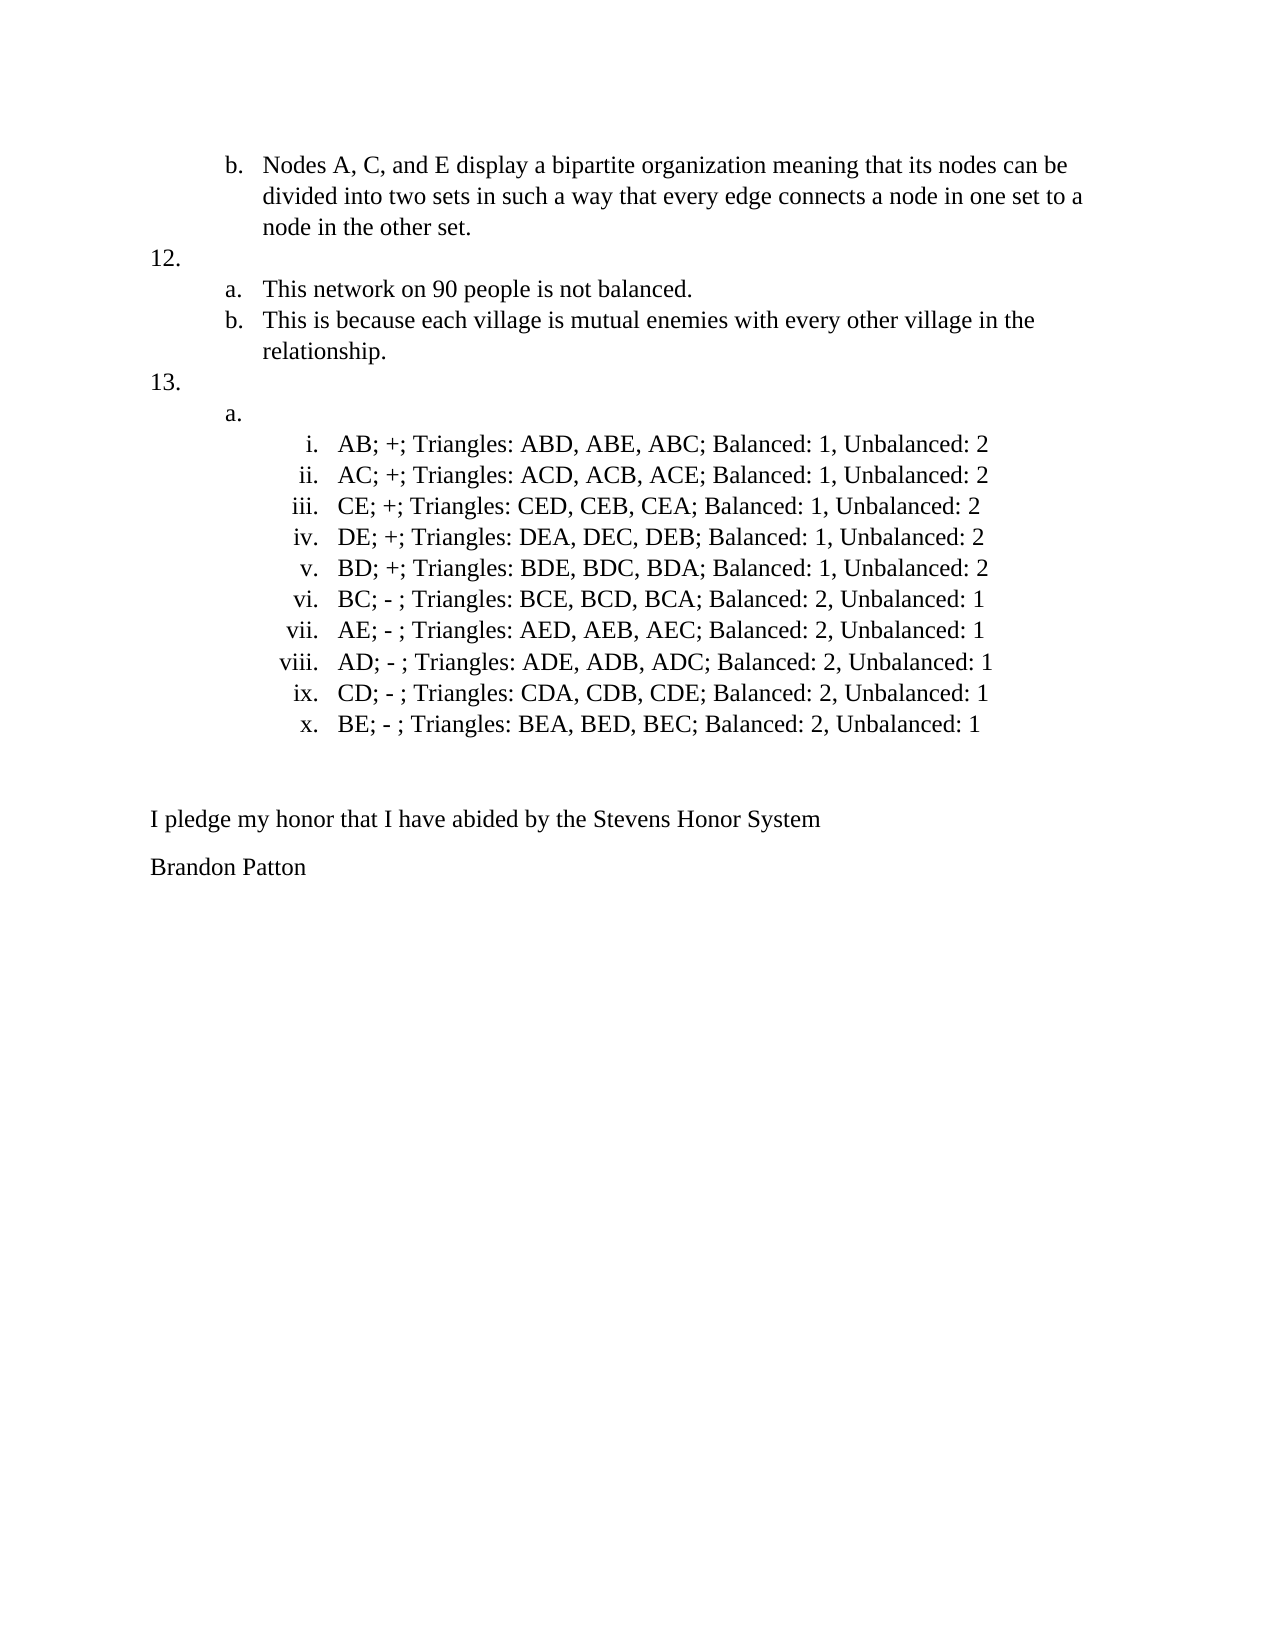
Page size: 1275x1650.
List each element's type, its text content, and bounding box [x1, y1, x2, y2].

list This network on 90 people is not balanced. [225, 274, 1125, 303]
list CE; +; Triangles: CED, CEB, CEA; Balanced: 1, Unbalanced: 2 [319, 491, 1125, 520]
text I pledge my honor that I have abided by the Stevens Honor System [150, 804, 1125, 833]
list AD; - ; Triangles: ADE, ADB, ADC; Balanced: 2, Unbalanced: 1 [319, 647, 1125, 675]
list DE; +; Triangles: DEA, DEC, DEB; Balanced: 1, Unbalanced: 2 [319, 522, 1125, 551]
list BD; +; Triangles: BDE, BDC, BDA; Balanced: 1, Unbalanced: 2 [319, 553, 1125, 582]
text Brandon Patton [150, 852, 1125, 881]
list Nodes A, C, and E display a bipartite organization meaning that its nodes can be divided into two sets in such a way that every edge connects a node in one set to a node in the other set. [225, 150, 1125, 241]
list AB; +; Triangles: ABD, ABE, ABC; Balanced: 1, Unbalanced: 2 [319, 429, 1125, 458]
list This is because each village is mutual enemies with every other village in the relationship. [225, 305, 1125, 365]
list AE; - ; Triangles: AED, AEB, AEC; Balanced: 2, Unbalanced: 1 [319, 616, 1125, 644]
list BC; - ; Triangles: BCE, BCD, BCA; Balanced: 2, Unbalanced: 1 [319, 584, 1125, 613]
list AC; +; Triangles: ACD, ACB, ACE; Balanced: 1, Unbalanced: 2 [319, 460, 1125, 489]
list CD; - ; Triangles: CDA, CDB, CDE; Balanced: 2, Unbalanced: 1 [319, 678, 1125, 706]
list BE; - ; Triangles: BEA, BED, BEC; Balanced: 2, Unbalanced: 1 [319, 709, 1125, 737]
